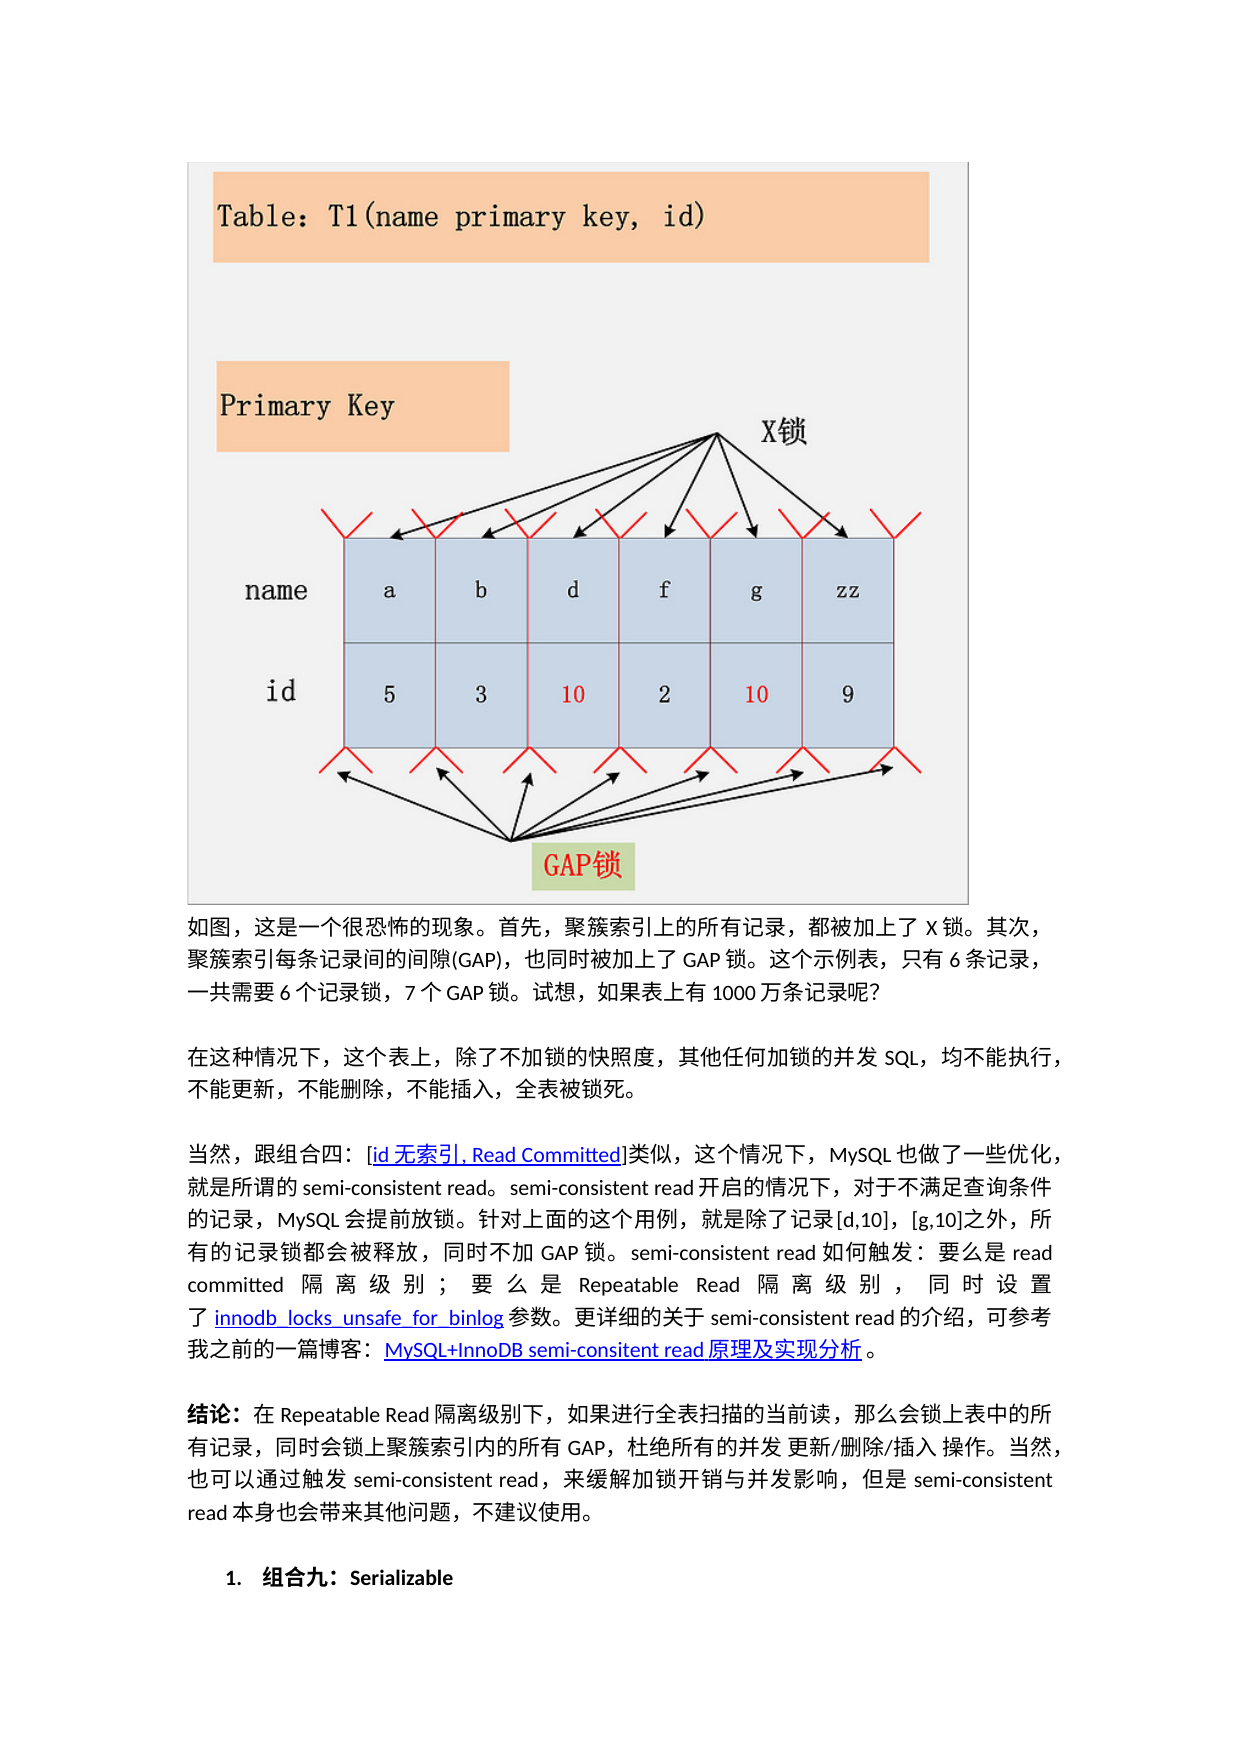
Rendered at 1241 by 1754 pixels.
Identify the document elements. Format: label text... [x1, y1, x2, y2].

text 如图，这是一个很恐怖的现象。首先，聚簇索引上的所有记录，都被加上了X锁。其次，聚簇索引每条记录间的间隙(GAP)，也同时被加上了GAP锁。这个示例表，只有6条记录，一共需要6个记录锁，7个GAP锁。试想，如果表上有1000万条记录呢？ [187, 909, 1053, 1007]
text 当然，跟组合四：[id无索引, Read Committed]类似，这个情况下，MySQL也做了一些优化，就是所谓的semi-consistent read。semi-consistent read开启的情况下，对于不满足查询条件的记录，MySQL会提前放锁。针对上面的这个用例，就是除了记录[d,10]，[g,10]之外，所有的记录锁都会被释放，同时不加GAP锁。semi-consistent read如何触发：要么是read committed隔离级别；要么是Repeatable Read隔离级别，同时设置了 innodb_locks_unsafe_for_binlog 参数。更详细的关于semi-consistent read的介绍，可参考我之前的一篇博客：MySQL+InnoDB semi-consitent read原理及实现分析 。 [187, 1137, 1053, 1364]
text 在这种情况下，这个表上，除了不加锁的快照度，其他任何加锁的并发SQL，均不能执行，不能更新，不能删除，不能插入，全表被锁死。 [187, 1039, 1053, 1104]
picture [187, 162, 969, 905]
list 组合九：Serializable [225, 1559, 1053, 1592]
text 结论：在Repeatable Read隔离级别下，如果进行全表扫描的当前读，那么会锁上表中的所有记录，同时会锁上聚簇索引内的所有GAP，杜绝所有的并发 更新/删除/插入 操作。当然，也可以通过触发semi-consistent read，来缓解加锁开销与并发影响，但是semi-consistent read本身也会带来其他问题，不建议使用。 [187, 1397, 1053, 1527]
